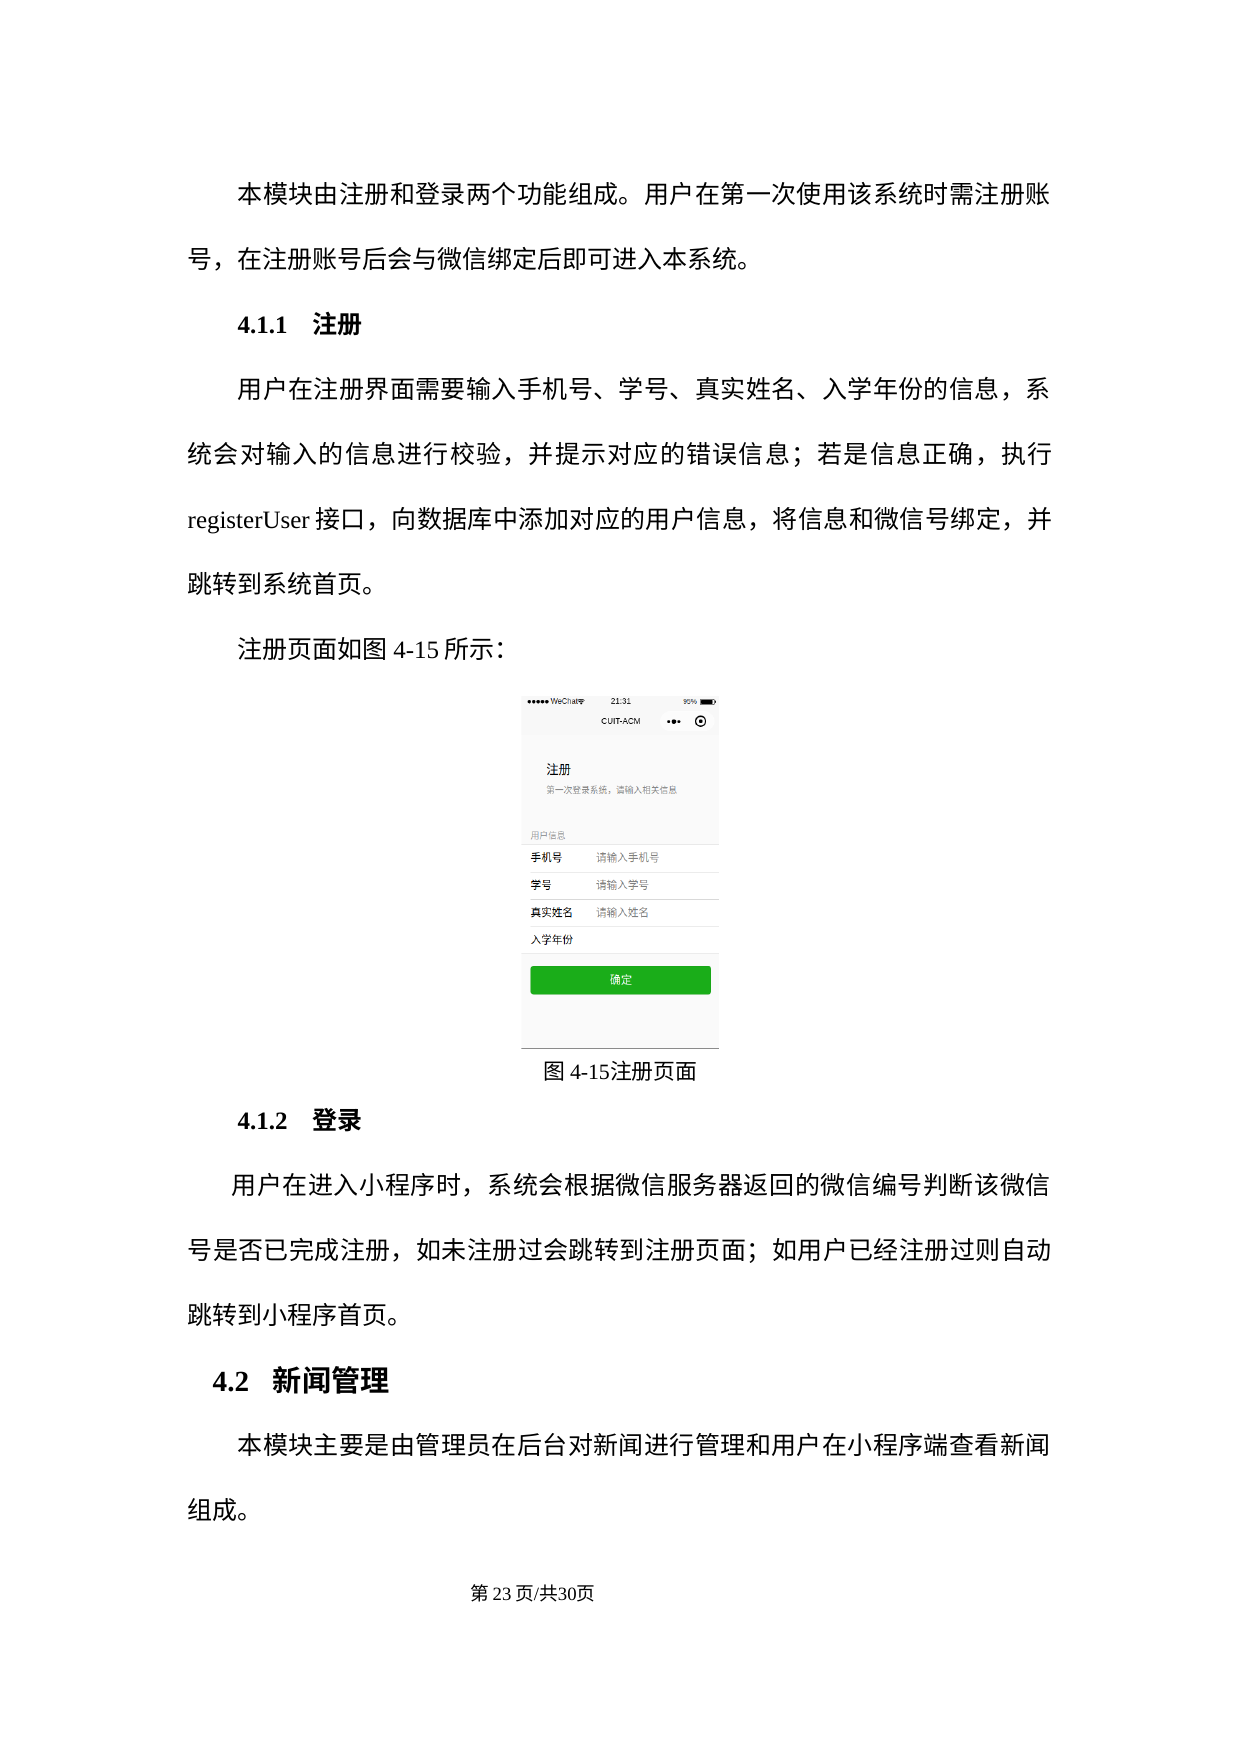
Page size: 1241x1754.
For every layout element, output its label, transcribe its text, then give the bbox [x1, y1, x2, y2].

text 本模块由注册和登录两个功能组成。用户在第一次使用该系统时需注册账号，在注册账号后会与微信绑定后即可进入本系统。 [187, 160, 1053, 290]
subtitle 新闻管理 [212, 1346, 1053, 1411]
picture [521, 696, 719, 1049]
text 用户在注册界面需要输入手机号、学号、真实姓名、入学年份的信息，系统会对输入的信息进行校验，并提示对应的错误信息；若是信息正确，执行registerUser接口，向数据库中添加对应的用户信息，将信息和微信号绑定，并跳转到系统首页。 [187, 355, 1053, 615]
subtitle 注册 [237, 290, 1053, 355]
text 用户在进入小程序时，系统会根据微信服务器返回的微信编号判断该微信号是否已完成注册，如未注册过会跳转到注册页面；如用户已经注册过则自动跳转到小程序首页。 [187, 1151, 1053, 1346]
subtitle 登录 [237, 1086, 1053, 1151]
text 本模块主要是由管理员在后台对新闻进行管理和用户在小程序端查看新闻组成。 [187, 1411, 1053, 1541]
